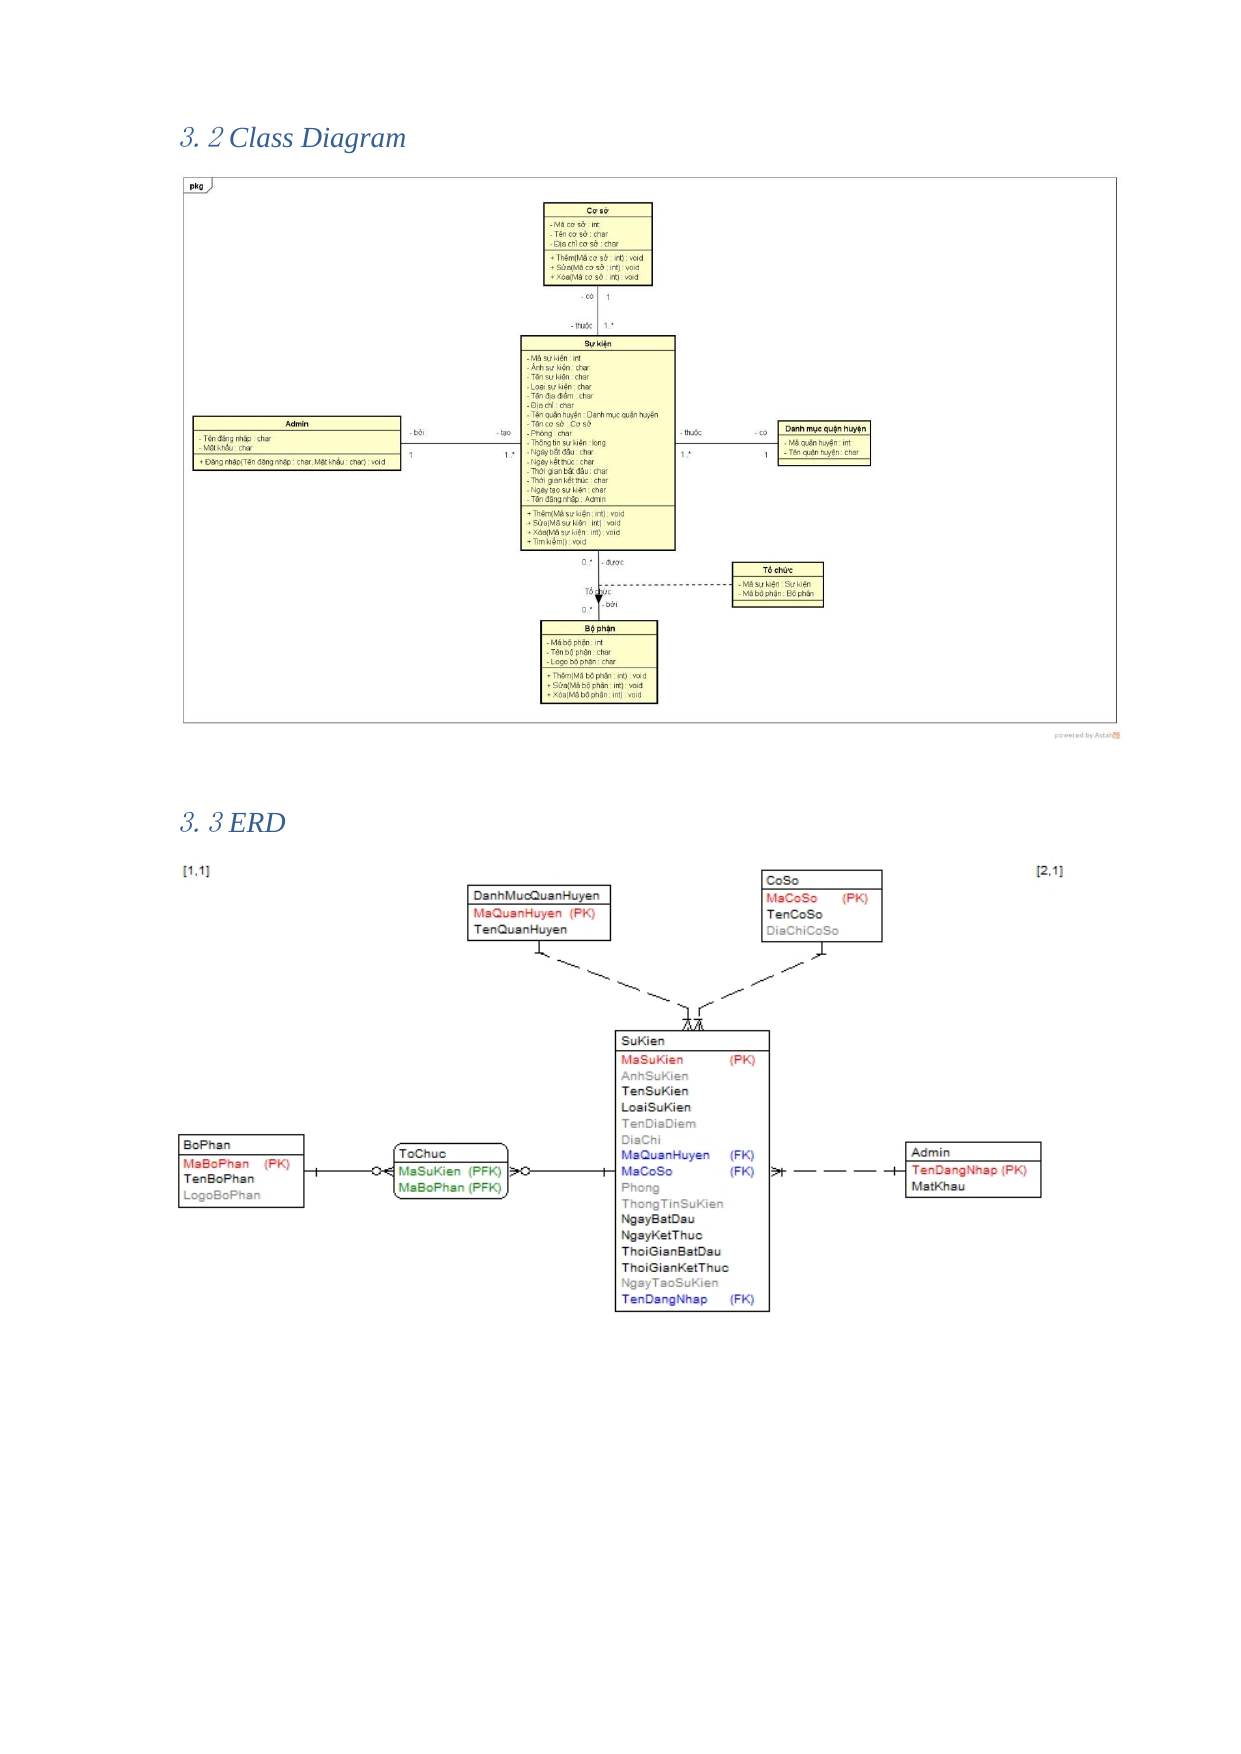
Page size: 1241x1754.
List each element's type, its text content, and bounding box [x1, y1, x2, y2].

list ERD [177, 804, 1122, 839]
picture [177, 171, 1122, 741]
list Class Diagram [177, 118, 1122, 153]
picture [177, 856, 1113, 1356]
